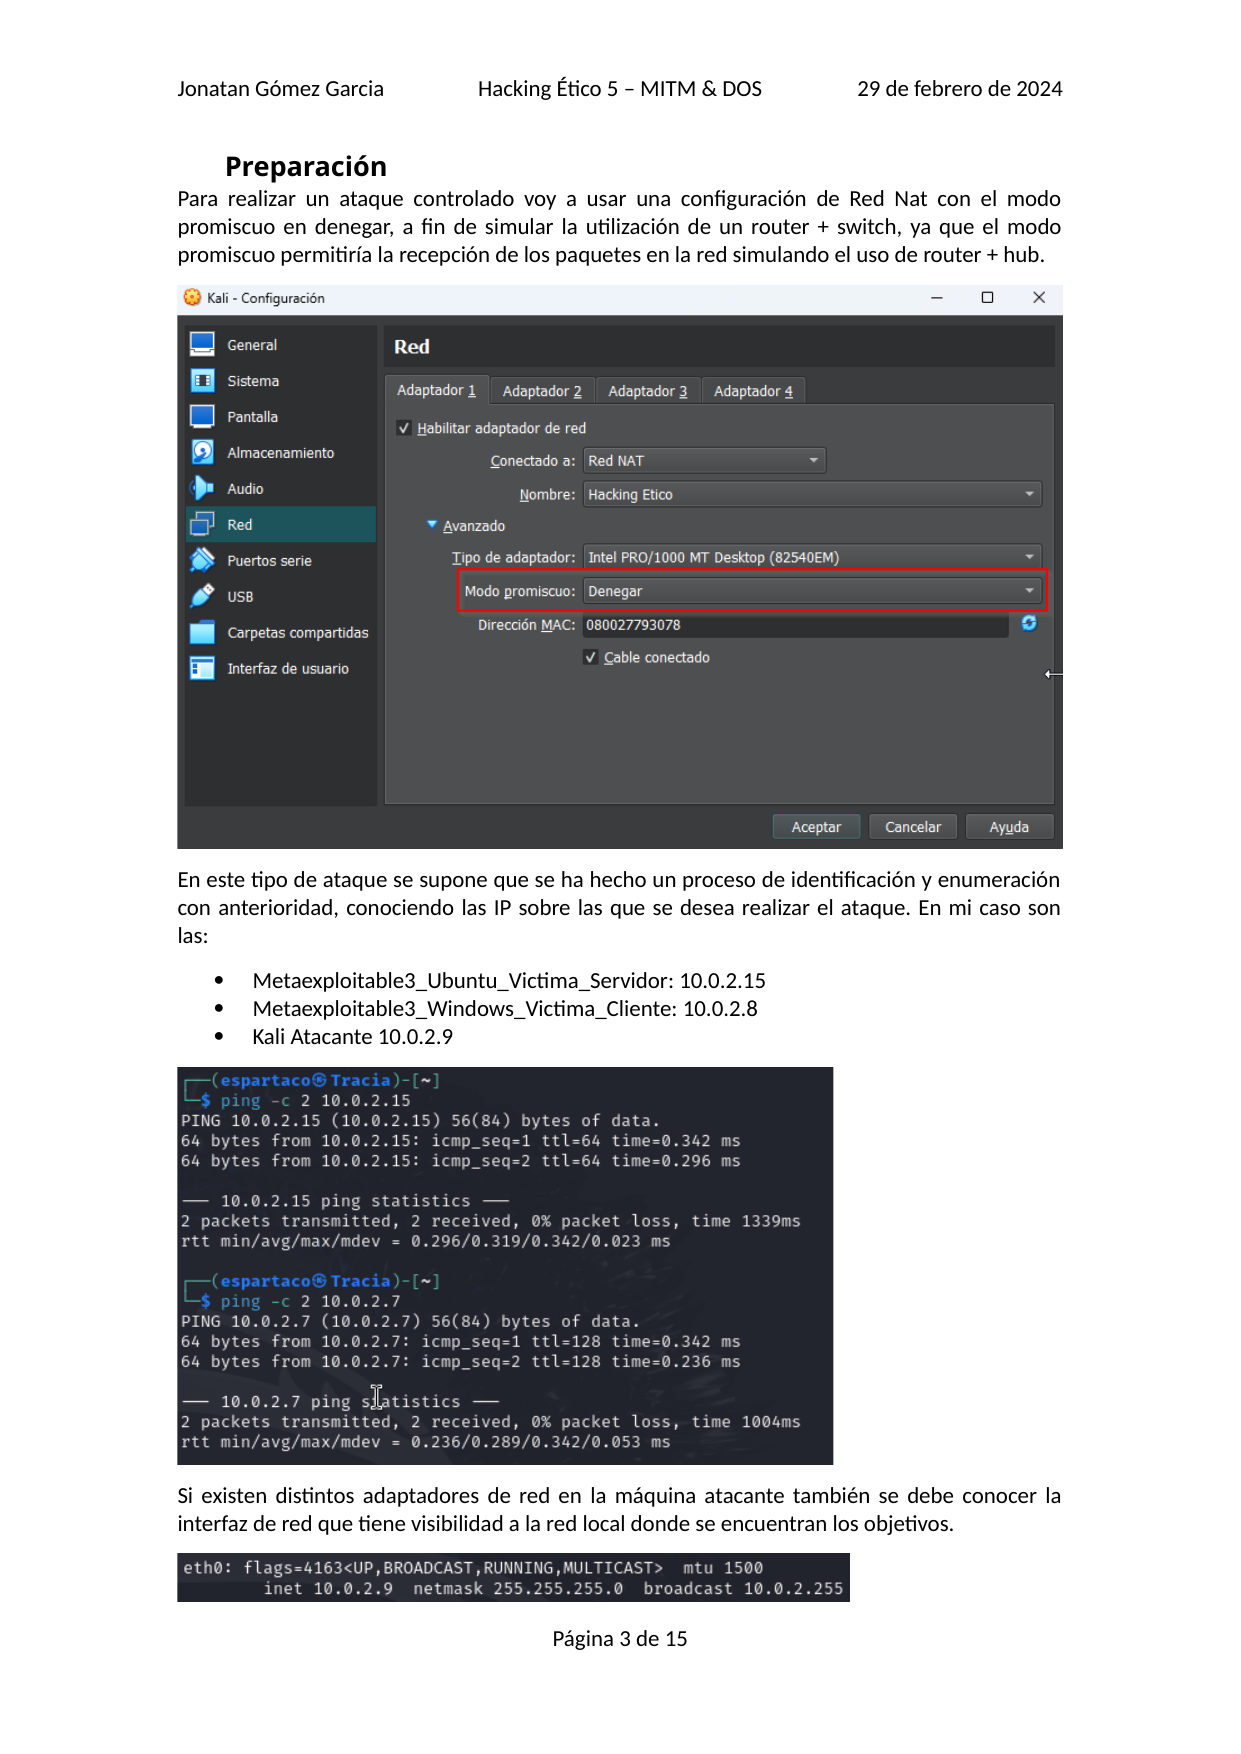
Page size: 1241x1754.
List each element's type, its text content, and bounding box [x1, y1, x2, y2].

subtitle Preparación [224, 148, 1063, 184]
list Metaexploitable3_Ubuntu_Victima_Servidor: 10.0.2.15 [215, 966, 1063, 994]
picture [177, 1067, 834, 1465]
picture [177, 285, 1063, 849]
picture [177, 1553, 850, 1602]
text Para realizar un ataque controlado voy a usar una configuración de Red Nat con el modo promiscuo en denegar, a fin de simular la utilización de un router + switch, ya que el modo promiscuo permitiría la recepción de los paquetes en la red simulando el uso de router + hub. [177, 184, 1063, 268]
list Metaexploitable3_Windows_Victima_Cliente: 10.0.2.8 [215, 994, 1063, 1022]
text Si existen distintos adaptadores de red en la máquina atacante también se debe conocer la interfaz de red que tiene visibilidad a la red local donde se encuentran los objetivos. [177, 1481, 1063, 1537]
text En este tipo de ataque se supone que se ha hecho un proceso de identificación y enumeración con anterioridad, conociendo las IP sobre las que se desea realizar el ataque. En mi caso son las: [177, 866, 1063, 949]
list Kali Atacante 10.0.2.9 [215, 1022, 1063, 1050]
